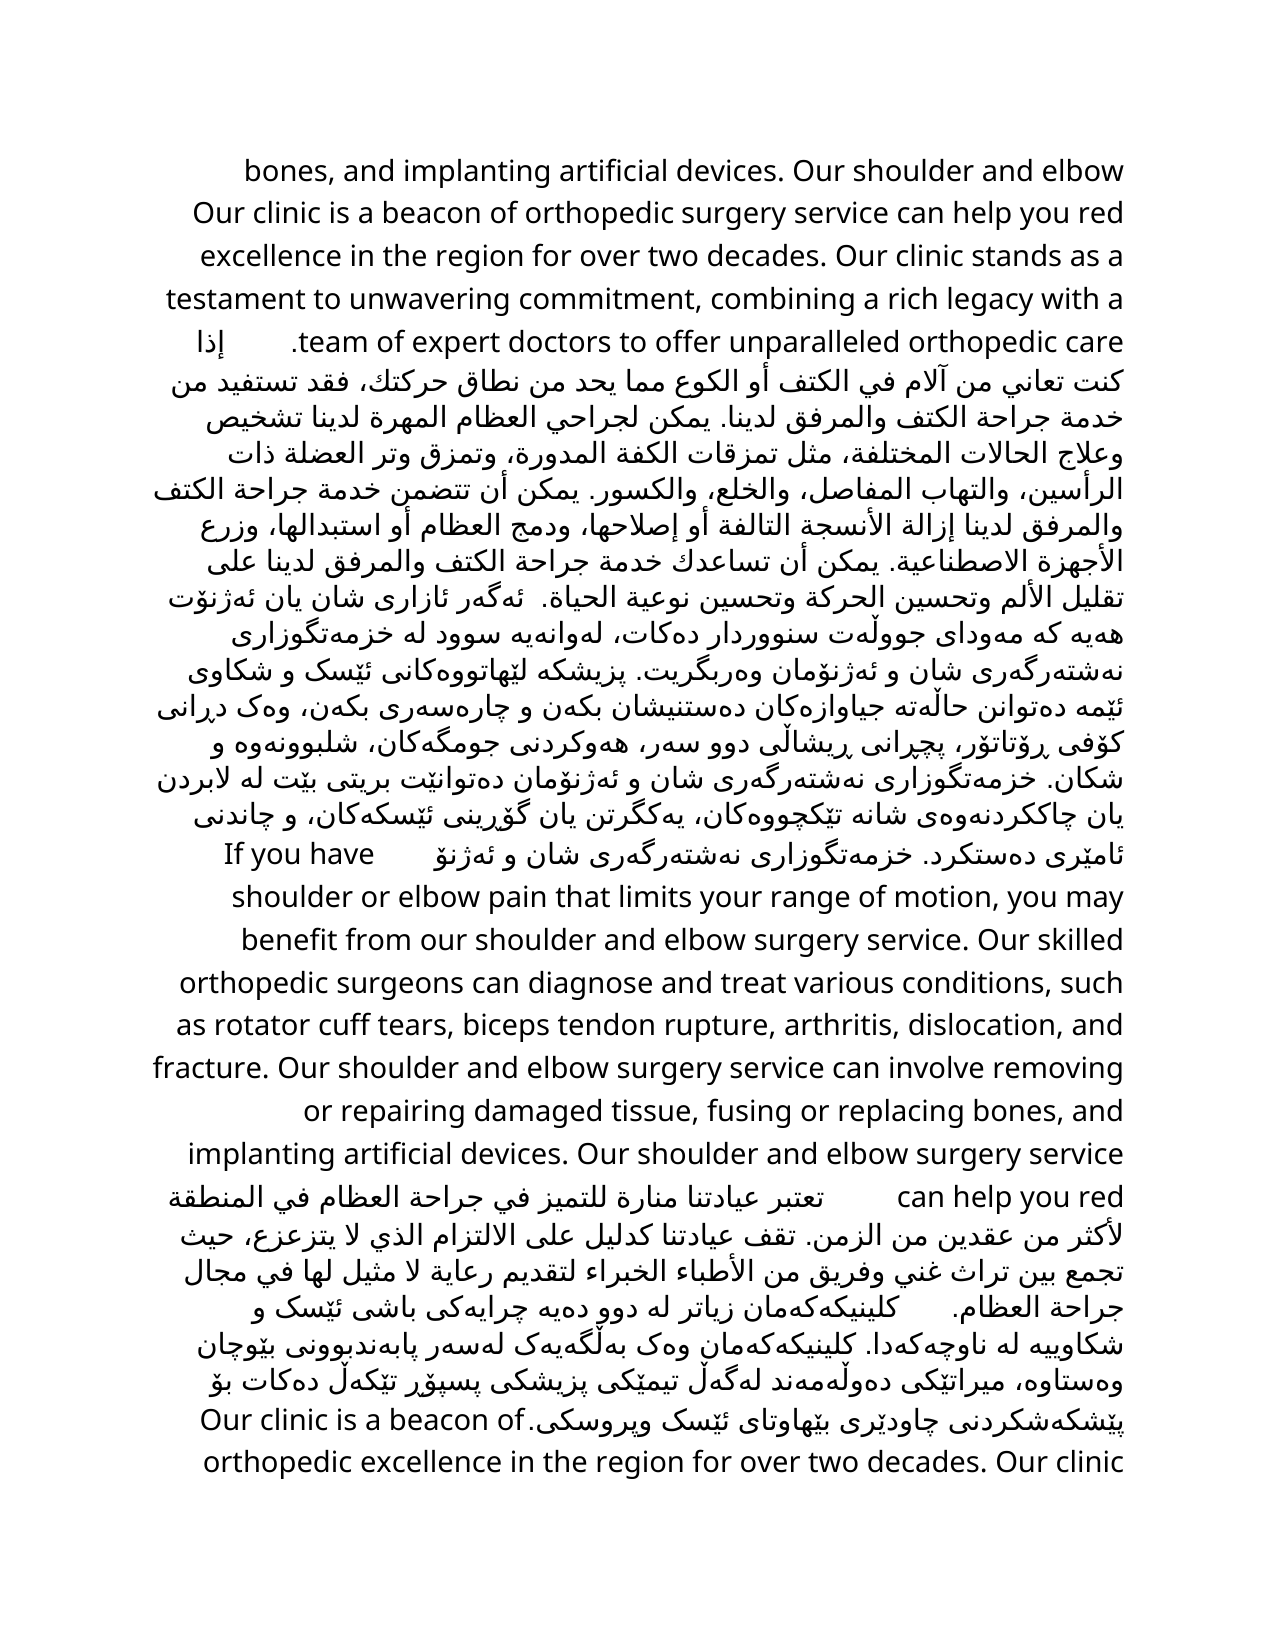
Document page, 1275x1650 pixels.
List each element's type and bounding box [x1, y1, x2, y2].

text [150, 150, 1125, 1481]
